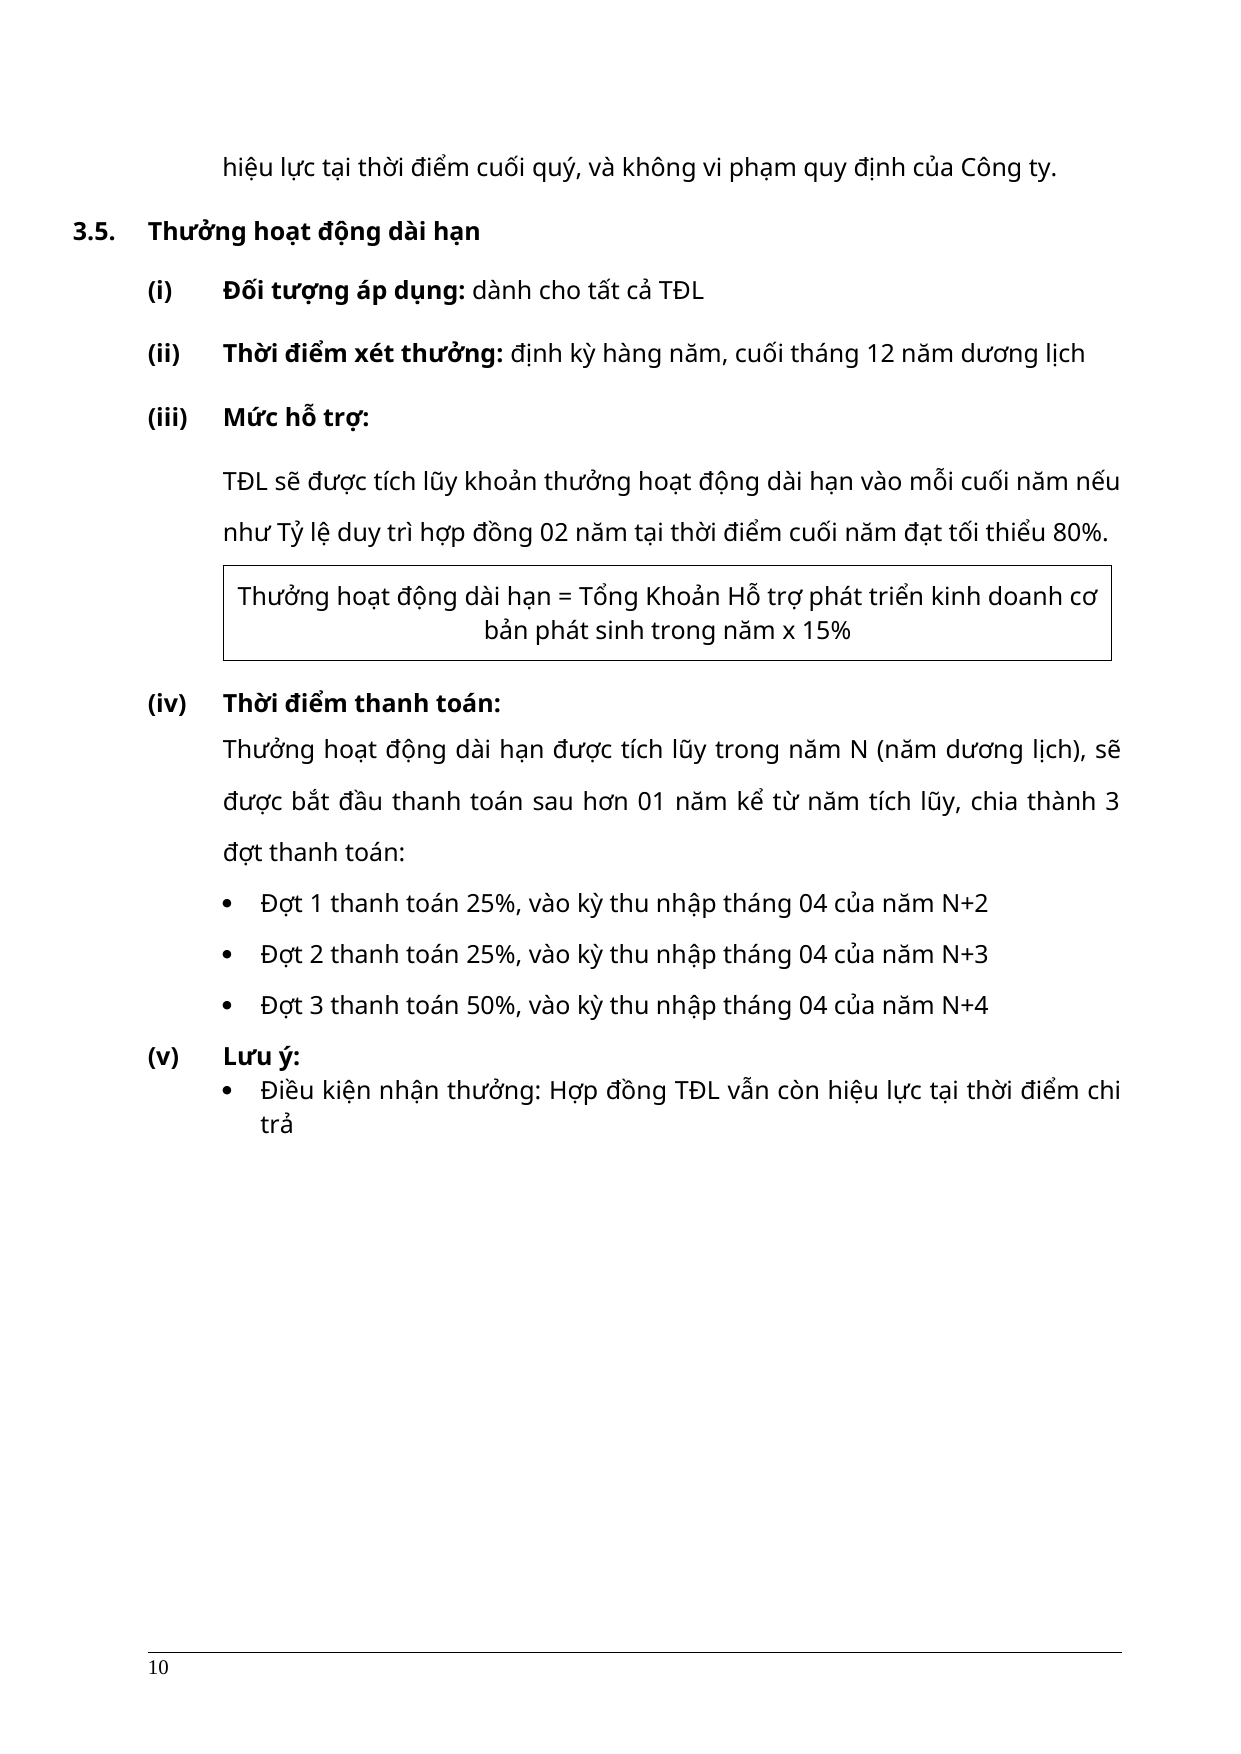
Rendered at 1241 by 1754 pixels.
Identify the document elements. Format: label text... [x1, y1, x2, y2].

list Thưởng hoạt động dài hạn được tích lũy trong năm N (năm dương lịch), sẽ được bắt đầu thanh toán sau hơn 01 năm kể từ năm tích lũy, chia thành 3 đợt thanh toán: [223, 732, 1122, 868]
list Đợt 2 thanh toán 25%, vào kỳ thu nhập tháng 04 của năm N+3 [223, 936, 1122, 970]
list TĐL sẽ được tích lũy khoản thưởng hoạt động dài hạn vào mỗi cuối năm nếu như Tỷ lệ duy trì hợp đồng 02 năm tại thời điểm cuối năm đạt tối thiểu 80%. [223, 463, 1122, 548]
table_header Thưởng hoạt động dài hạn = Tổng Khoản Hỗ trợ phát triển kinh doanh cơ bản phát sinh trong năm x 15% [224, 566, 1111, 659]
list Thời điểm xét thưởng: định kỳ hàng năm, cuối tháng 12 năm dương lịch [148, 336, 1122, 370]
list Lưu ý: [148, 1038, 1122, 1072]
list Đợt 3 thanh toán 50%, vào kỳ thu nhập tháng 04 của năm N+4 [223, 987, 1122, 1021]
list Điều kiện nhận thưởng: Hợp đồng TĐL vẫn còn hiệu lực tại thời điểm chi trả [223, 1072, 1122, 1141]
list Thời điểm thanh toán: [148, 686, 1122, 719]
list Thưởng hoạt động dài hạn [73, 213, 1122, 248]
list Đối tượng áp dụng: dành cho tất cả TĐL [148, 273, 1122, 307]
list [185, 150, 1122, 184]
list Mức hỗ trợ: [148, 400, 1122, 434]
list Đợt 1 thanh toán 25%, vào kỳ thu nhập tháng 04 của năm N+2 [223, 885, 1122, 919]
